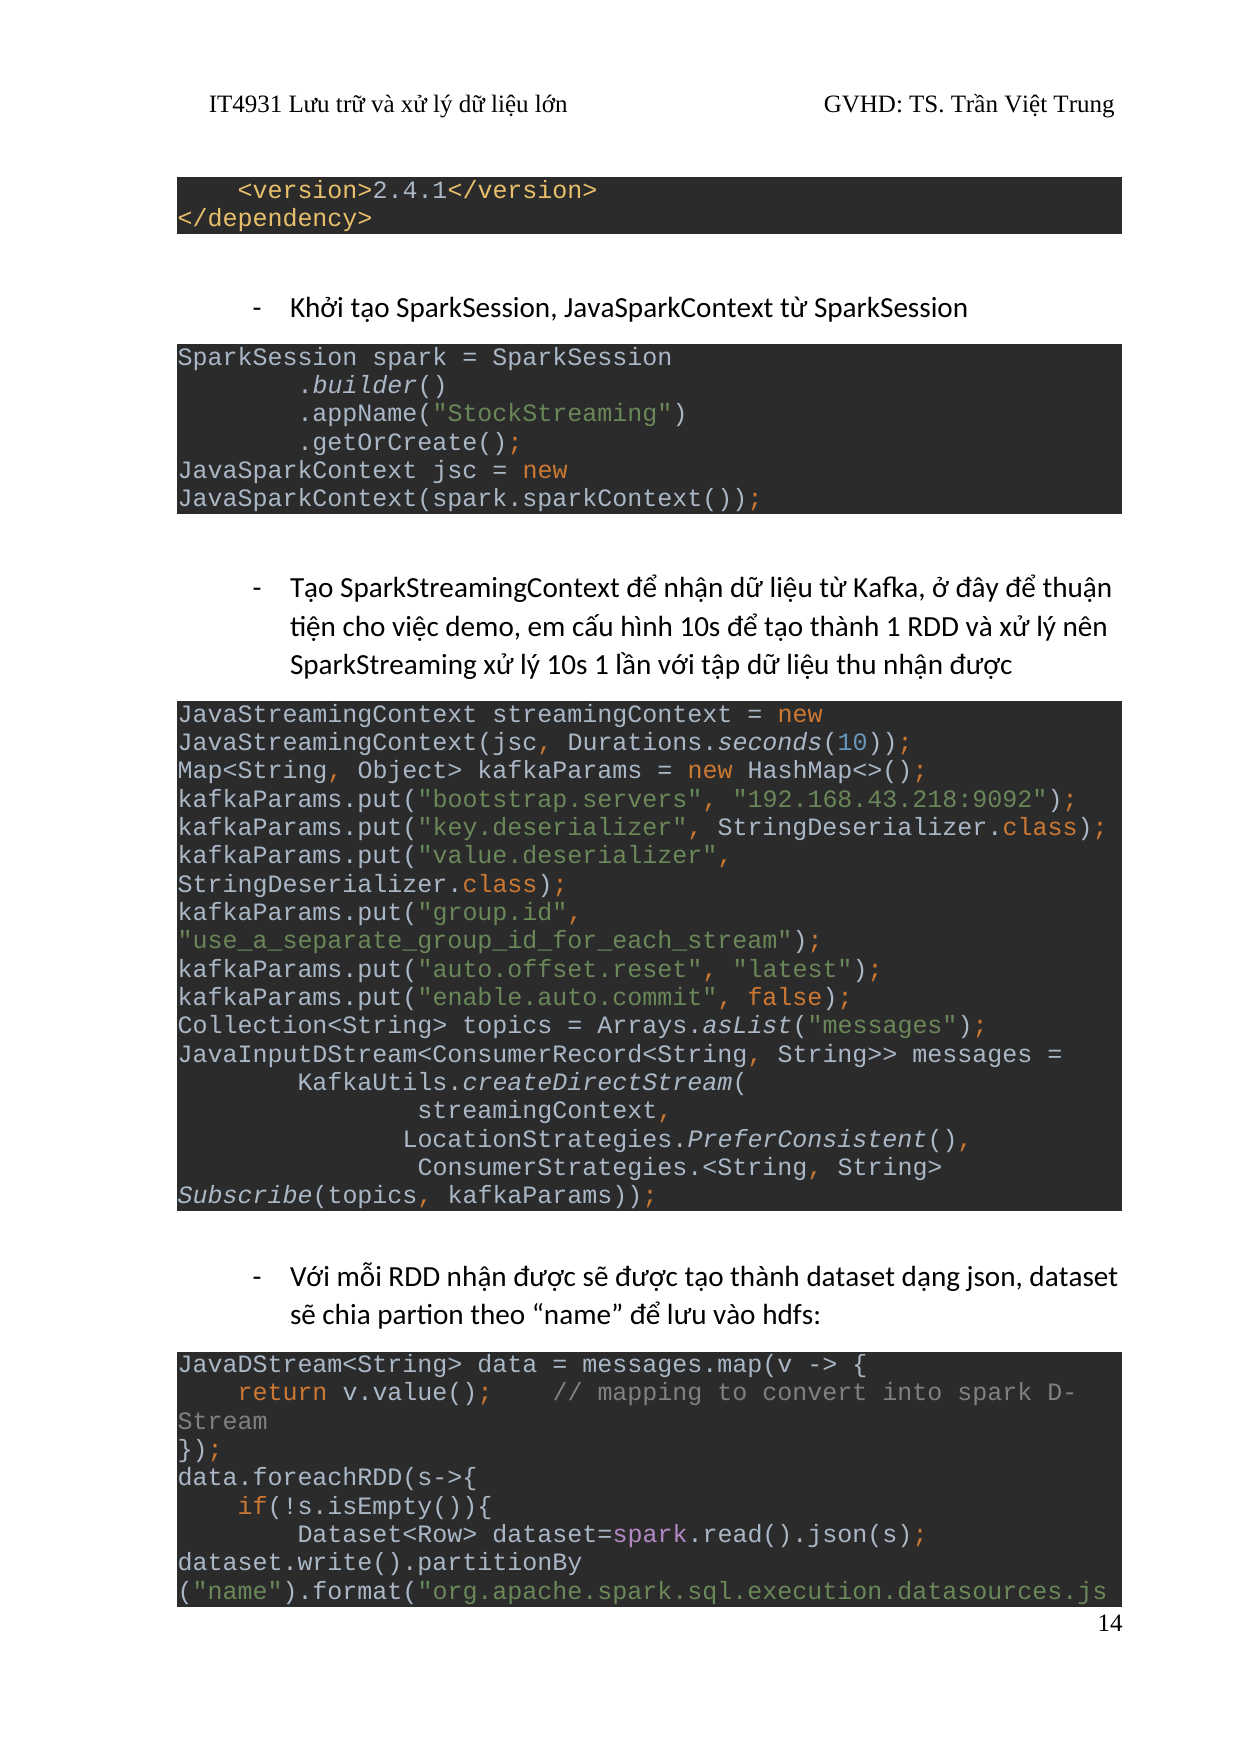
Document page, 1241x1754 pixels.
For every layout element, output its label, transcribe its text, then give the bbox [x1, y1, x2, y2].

text data.foreachRDD(s->{ [177, 1465, 1122, 1493]
text KafkaUtils.createDirectStream( [177, 1069, 1122, 1098]
text kafkaParams.put("key.deserializer", StringDeserializer.class); [177, 814, 1122, 843]
text }); [177, 1437, 1122, 1465]
list Với mỗi RDD nhận được sẽ được tạo thành dataset dạng json, dataset sẽ chia partion theo “name” để lưu vào hdfs: [252, 1258, 1122, 1332]
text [177, 1522, 1122, 1607]
text ConsumerStrategies.<String, String> Subscribe(topics, kafkaParams)); [177, 1154, 1122, 1211]
text streamingContext, [177, 1098, 1122, 1126]
text .appName("StockStreaming") [177, 401, 1122, 429]
text kafkaParams.put("bootstrap.servers", "192.168.43.218:9092"); [177, 786, 1122, 814]
text JavaStreamingContext streamingContext = new JavaStreamingContext(jsc, Durations.seconds(10)); [177, 701, 1122, 758]
list Tạo SparkStreamingContext để nhận dữ liệu từ Kafka, ở đây để thuận tiện cho việc demo, em cấu hình 10s để tạo thành 1 RDD và xử lý nên SparkStreaming xử lý 10s 1 lần với tập dữ liệu thu nhận được [252, 569, 1122, 682]
text return v.value(); // mapping to convert into spark D-Stream [177, 1380, 1122, 1437]
text if(!s.isEmpty()){ [177, 1493, 1122, 1522]
text JavaSparkContext jsc = new JavaSparkContext(spark.sparkContext()); [177, 457, 1122, 514]
list Khởi tạo SparkSession, JavaSparkContext từ SparkSession [252, 289, 1122, 324]
text Collection<String> topics = Arrays.asList("messages"); [177, 1013, 1122, 1041]
text SparkSession spark = SparkSession [177, 344, 1122, 372]
text Map<String, Object> kafkaParams = new HashMap<>(); [177, 758, 1122, 786]
text kafkaParams.put("auto.offset.reset", "latest"); [177, 956, 1122, 984]
text .builder() [177, 372, 1122, 401]
text .getOrCreate(); [177, 429, 1122, 457]
text </dependency> [177, 206, 1122, 234]
text <version>2.4.1</version> [177, 177, 1122, 206]
text kafkaParams.put("enable.auto.commit", false); [177, 984, 1122, 1013]
text JavaDStream<String> data = messages.map(v -> { [177, 1352, 1122, 1380]
text LocationStrategies.PreferConsistent(), [177, 1126, 1122, 1154]
text JavaInputDStream<ConsumerRecord<String, String>> messages = [177, 1041, 1122, 1069]
text kafkaParams.put("value.deserializer", StringDeserializer.class); [177, 843, 1122, 899]
text kafkaParams.put("group.id", "use_a_separate_group_id_for_each_stream"); [177, 899, 1122, 956]
